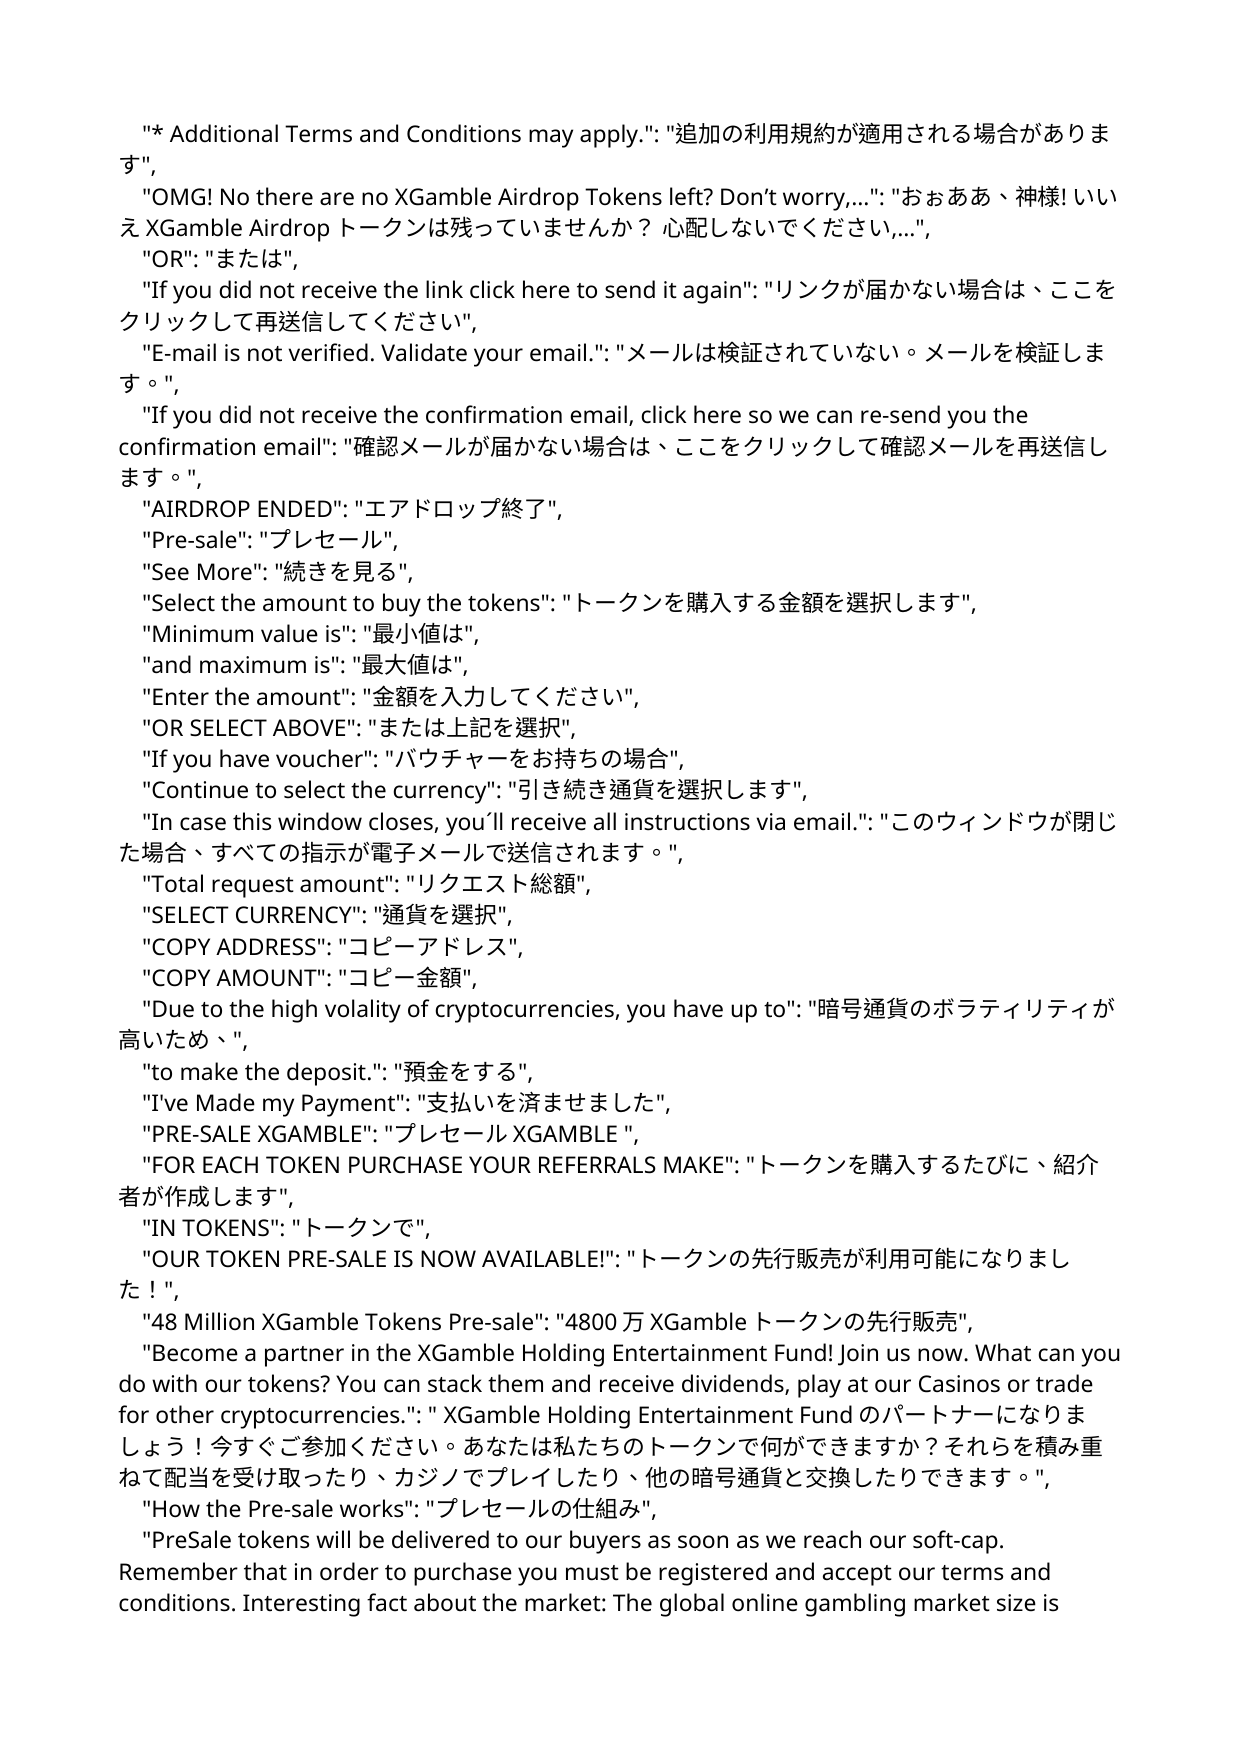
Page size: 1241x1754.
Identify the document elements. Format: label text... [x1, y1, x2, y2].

text "PRE-SALE XGAMBLE": "プレセールXGAMBLE ", [118, 1118, 1122, 1149]
text "See More": "続きを見る", [118, 556, 1122, 587]
text "E-mail is not verified. Validate your email.": "メールは検証されていない。メールを検証します。", [118, 337, 1122, 399]
text "If you did not receive the link click here to send it again": "リンクが届かない場合は、ここをクリックして再送信してください", [118, 274, 1122, 337]
text "Due to the high volality of cryptocurrencies, you have up to": "暗号通貨のボラティリティが高いため、", [118, 993, 1122, 1056]
text "If you did not receive the confirmation email, click here so we can re-send you the confirmation email": "確認メールが届かない場合は、ここをクリックして確認メールを再送信します。", [118, 399, 1122, 493]
text "AIRDROP ENDED": "エアドロップ終了", [118, 493, 1122, 524]
text "OR": "または", [118, 243, 1122, 274]
text "Total request amount": "リクエスト総額", [118, 868, 1122, 899]
text "to make the deposit.": "預金をする", [118, 1056, 1122, 1087]
text "Select the amount to buy the tokens": "トークンを購入する金額を選択します", [118, 587, 1122, 618]
text "In case this window closes, you´ll receive all instructions via email.": "このウィンドウが閉じた場合、すべての指示が電子メールで送信されます。", [118, 806, 1122, 868]
text "and maximum is": "最大値は", [118, 649, 1122, 681]
text "COPY ADDRESS": "コピーアドレス", [118, 931, 1122, 962]
text "SELECT CURRENCY": "通貨を選択", [118, 899, 1122, 931]
text "FOR EACH TOKEN PURCHASE YOUR REFERRALS MAKE": "トークンを購入するたびに、紹介者が作成します", [118, 1149, 1122, 1212]
text "How the Pre-sale works": "プレセールの仕組み", [118, 1493, 1122, 1524]
text "If you have voucher": "バウチャーをお持ちの場合", [118, 743, 1122, 774]
text "OMG! No there are no XGamble Airdrop Tokens left? Don’t worry,…": "おぉああ、神様! いいえXGamble Airdropトークンは残っていませんか？ 心配しないでください,…", [118, 181, 1122, 243]
text "Minimum value is": "最小値は", [118, 618, 1122, 649]
text "* Additional Terms and Conditions may apply.": "追加の利用規約が適用される場合があります", [118, 118, 1122, 181]
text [118, 1524, 1122, 1618]
text "Become a partner in the XGamble Holding Entertainment Fund! Join us now. What can you do with our tokens? You can stack them and receive dividends, play at our Casinos or trade for other cryptocurrencies.": " XGamble Holding Entertainment Fundのパートナーになりましょう！今すぐご参加ください。あなたは私たちのトークンで何ができますか？それらを積み重ねて配当を受け取ったり、カジノでプレイしたり、他の暗号通貨と交換したりできます。", [118, 1337, 1122, 1493]
text "48 Million XGamble Tokens Pre-sale": "4800万XGambleトークンの先行販売", [118, 1306, 1122, 1337]
text "Enter the amount": "金額を入力してください", [118, 681, 1122, 712]
text "OUR TOKEN PRE-SALE IS NOW AVAILABLE!": "トークンの先行販売が利用可能になりました！", [118, 1243, 1122, 1306]
text "COPY AMOUNT": "コピー金額", [118, 962, 1122, 993]
text "Continue to select the currency": "引き続き通貨を選択します", [118, 774, 1122, 806]
text "Pre-sale": "プレセール", [118, 524, 1122, 556]
text "OR SELECT ABOVE": "または上記を選択", [118, 712, 1122, 743]
text "IN TOKENS": "トークンで", [118, 1212, 1122, 1243]
text "I've Made my Payment": "支払いを済ませました", [118, 1087, 1122, 1118]
